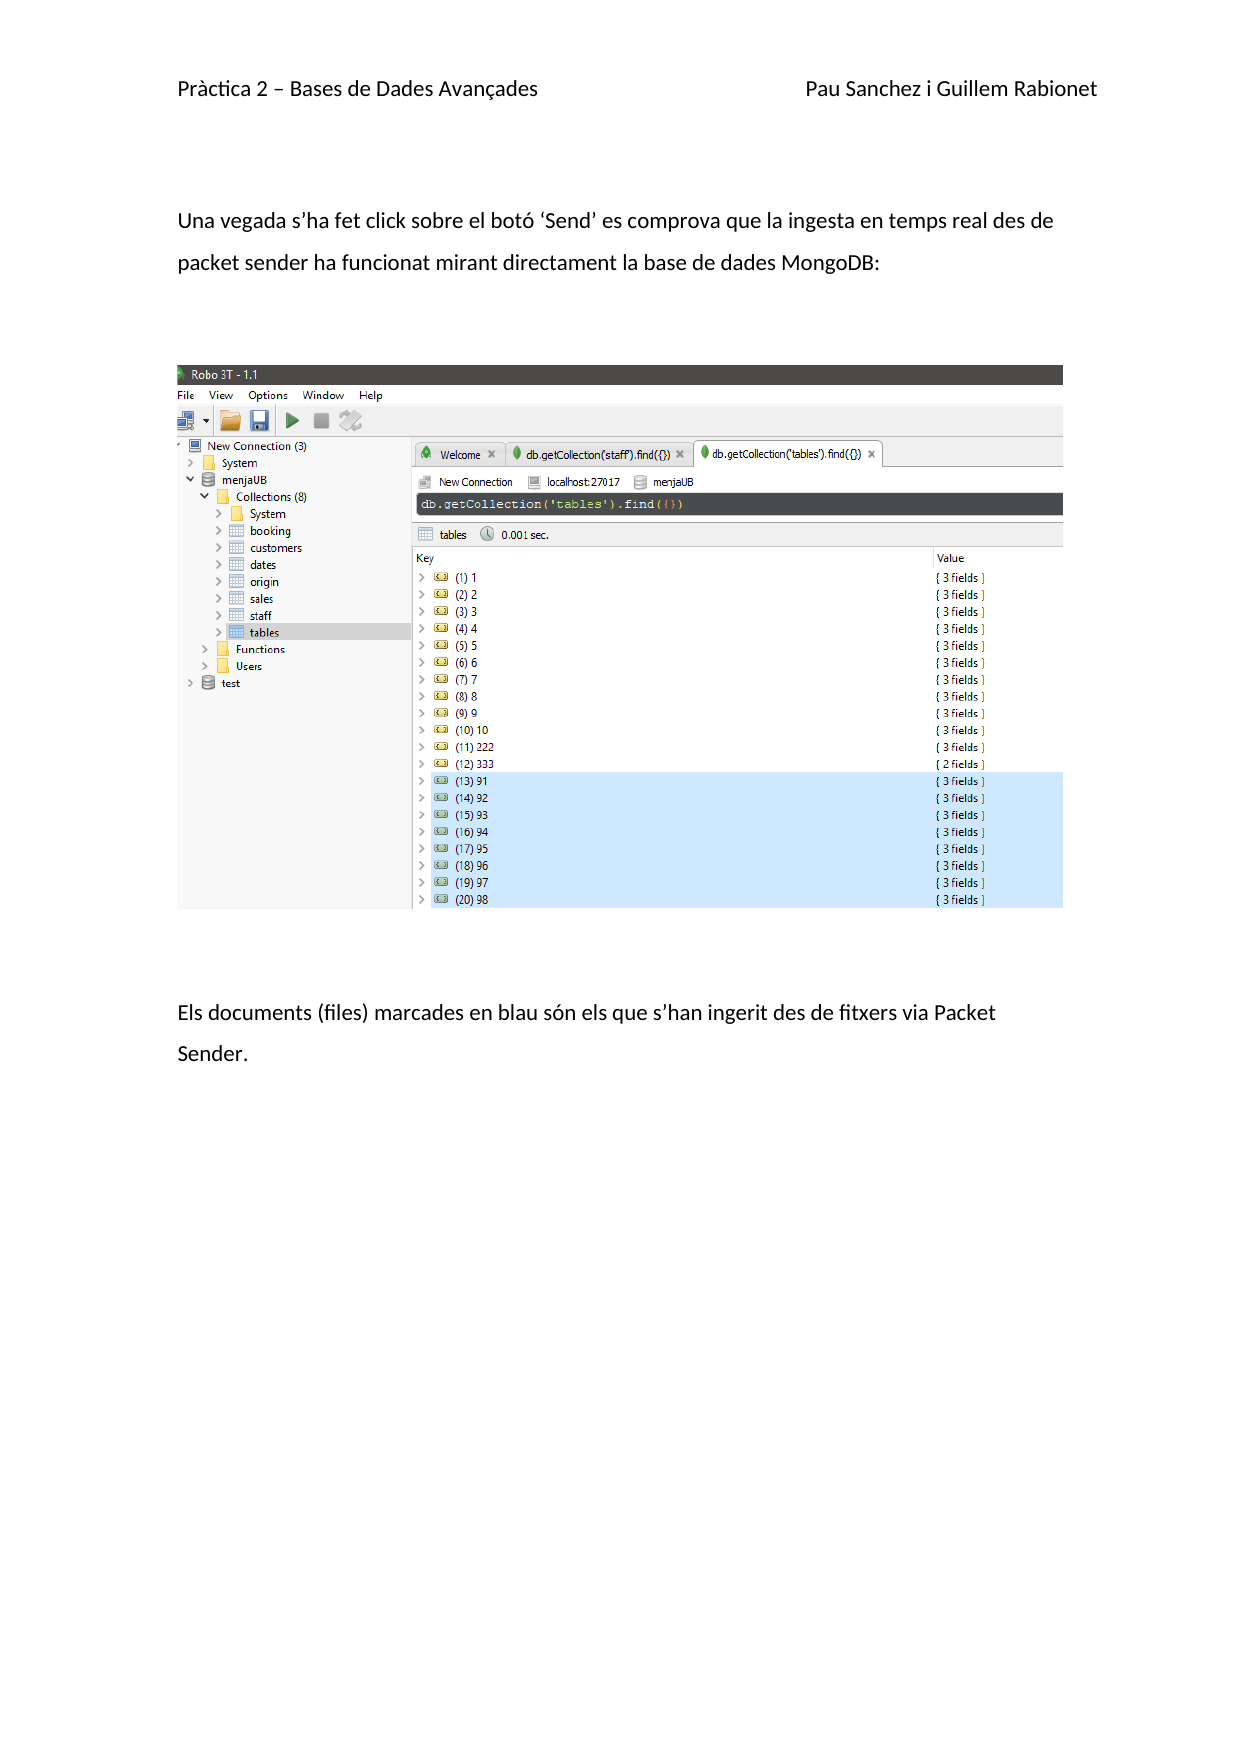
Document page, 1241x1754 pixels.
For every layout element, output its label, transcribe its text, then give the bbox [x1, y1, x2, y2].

text Una vegada s’ha fet click sobre el botó ‘Send’ es comprova que la ingesta en temps real des de packet sender ha funcionat mirant directament la base de dades MongoDB: [177, 206, 1063, 276]
picture [177, 365, 1063, 909]
text Els documents (files) marcades en blau són els que s’han ingerit des de fitxers via Packet Sender. [177, 998, 1063, 1068]
